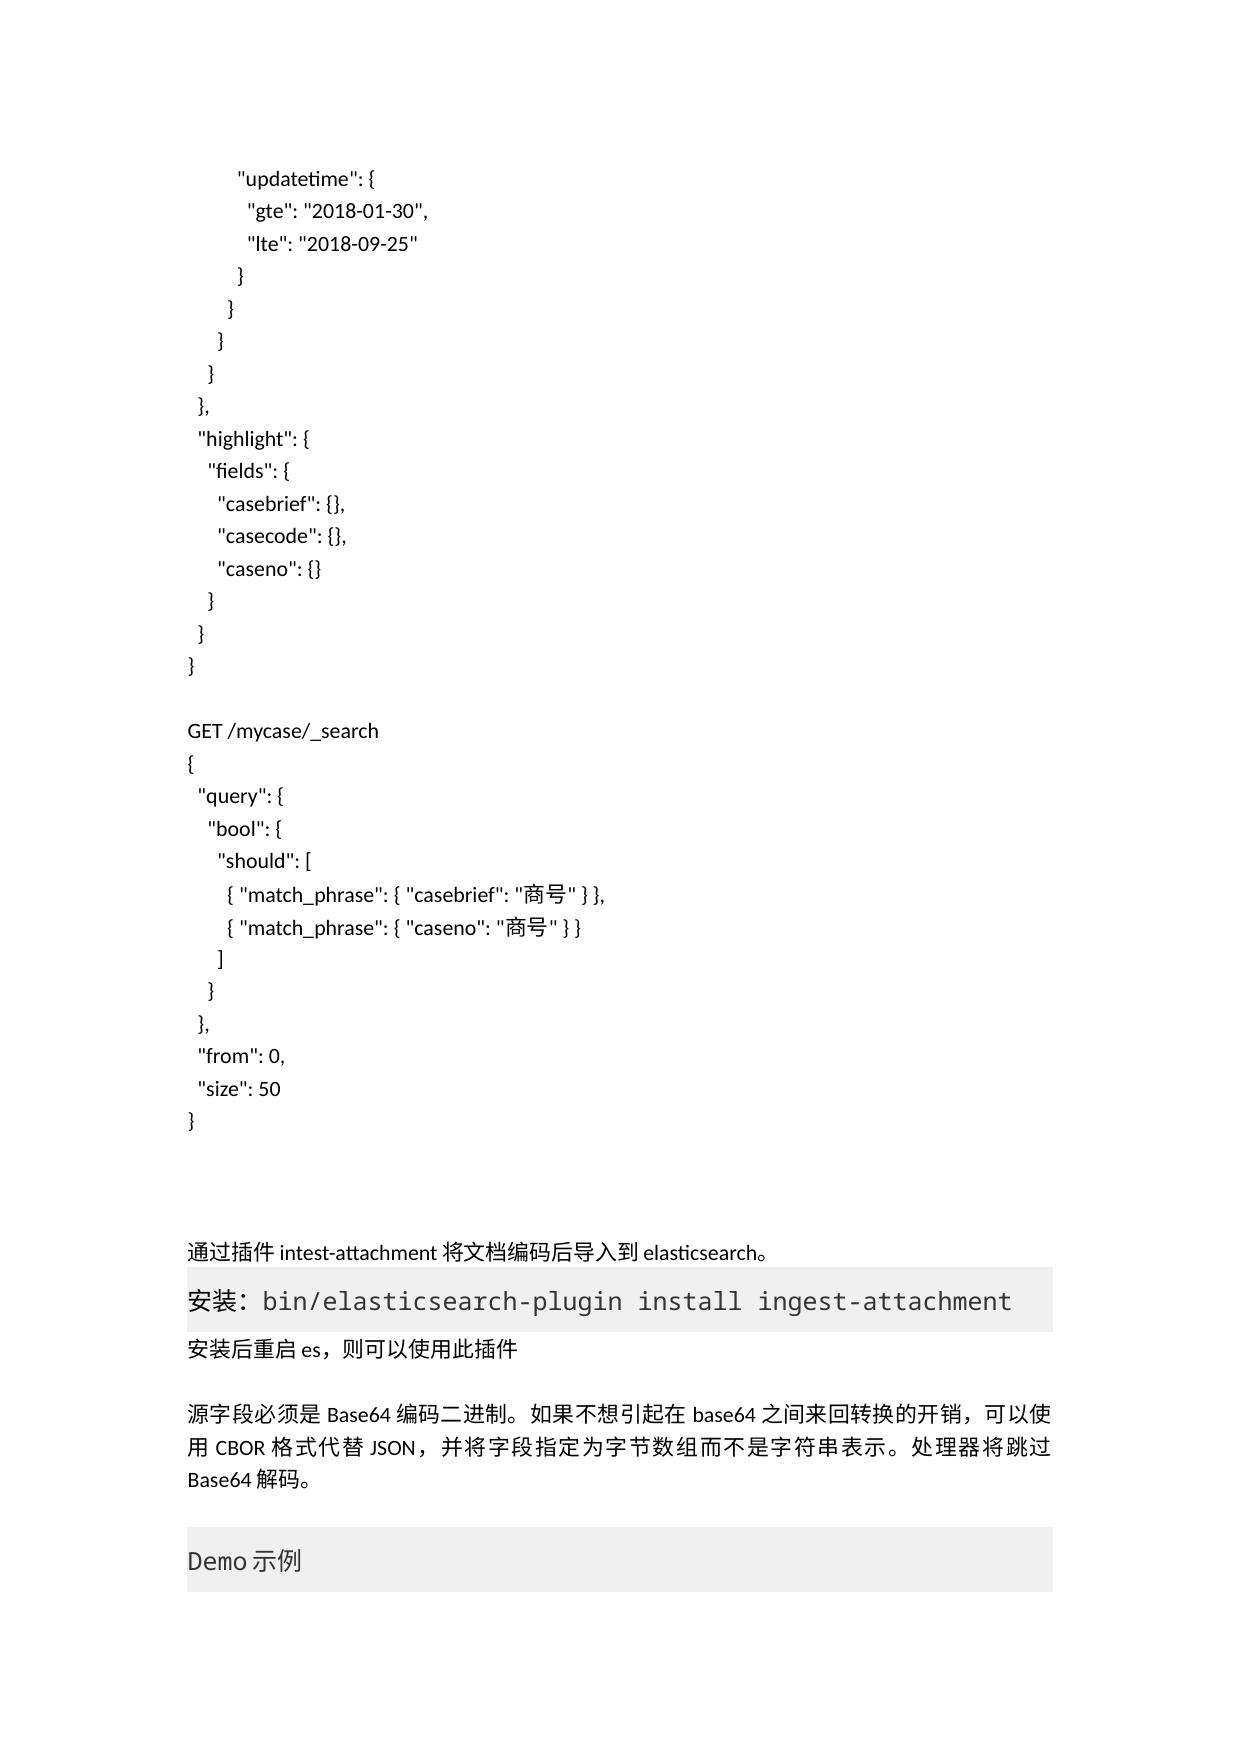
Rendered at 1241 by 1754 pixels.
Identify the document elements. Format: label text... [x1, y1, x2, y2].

text { [187, 747, 1053, 779]
text "from": 0, [187, 1039, 1053, 1072]
text "should": [ [187, 844, 1053, 877]
text ] [187, 942, 1053, 974]
text Demo示例 [187, 1527, 1053, 1592]
text "fields": { [187, 454, 1053, 487]
text "size": 50 [187, 1072, 1053, 1104]
text "gte": "2018-01-30", [187, 194, 1053, 227]
text "query": { [187, 779, 1053, 812]
text } [187, 617, 1053, 649]
text } [187, 324, 1053, 357]
text 通过插件intest-attachment将文档编码后导入到elasticsearch。 [187, 1234, 1053, 1267]
text GET /mycase/_search [187, 714, 1053, 747]
text } [187, 292, 1053, 324]
text } [187, 584, 1053, 617]
text "caseno": {} [187, 552, 1053, 584]
text "updatetime": { [187, 162, 1053, 194]
text }, [187, 389, 1053, 422]
text 安装后重启es，则可以使用此插件 [187, 1332, 1053, 1364]
text 源字段必须是Base64编码二进制。如果不想引起在base64之间来回转换的开销，可以使用CBOR格式代替JSON，并将字段指定为字节数组而不是字符串表示。处理器将跳过Base64解码。 [187, 1397, 1053, 1494]
text } [187, 649, 1053, 682]
text "lte": "2018-09-25" [187, 227, 1053, 259]
text { "match_phrase": { "caseno": "商号" } } [187, 909, 1053, 942]
text "bool": { [187, 812, 1053, 844]
text }, [187, 1007, 1053, 1039]
text "casebrief": {}, [187, 487, 1053, 519]
text 安装：bin/elasticsearch-plugin install ingest-attachment [187, 1267, 1053, 1332]
text "casecode": {}, [187, 519, 1053, 552]
text } [187, 357, 1053, 389]
text { "match_phrase": { "casebrief": "商号" } }, [187, 877, 1053, 909]
text } [187, 1104, 1053, 1137]
text } [187, 259, 1053, 292]
text "highlight": { [187, 422, 1053, 454]
text } [187, 974, 1053, 1007]
